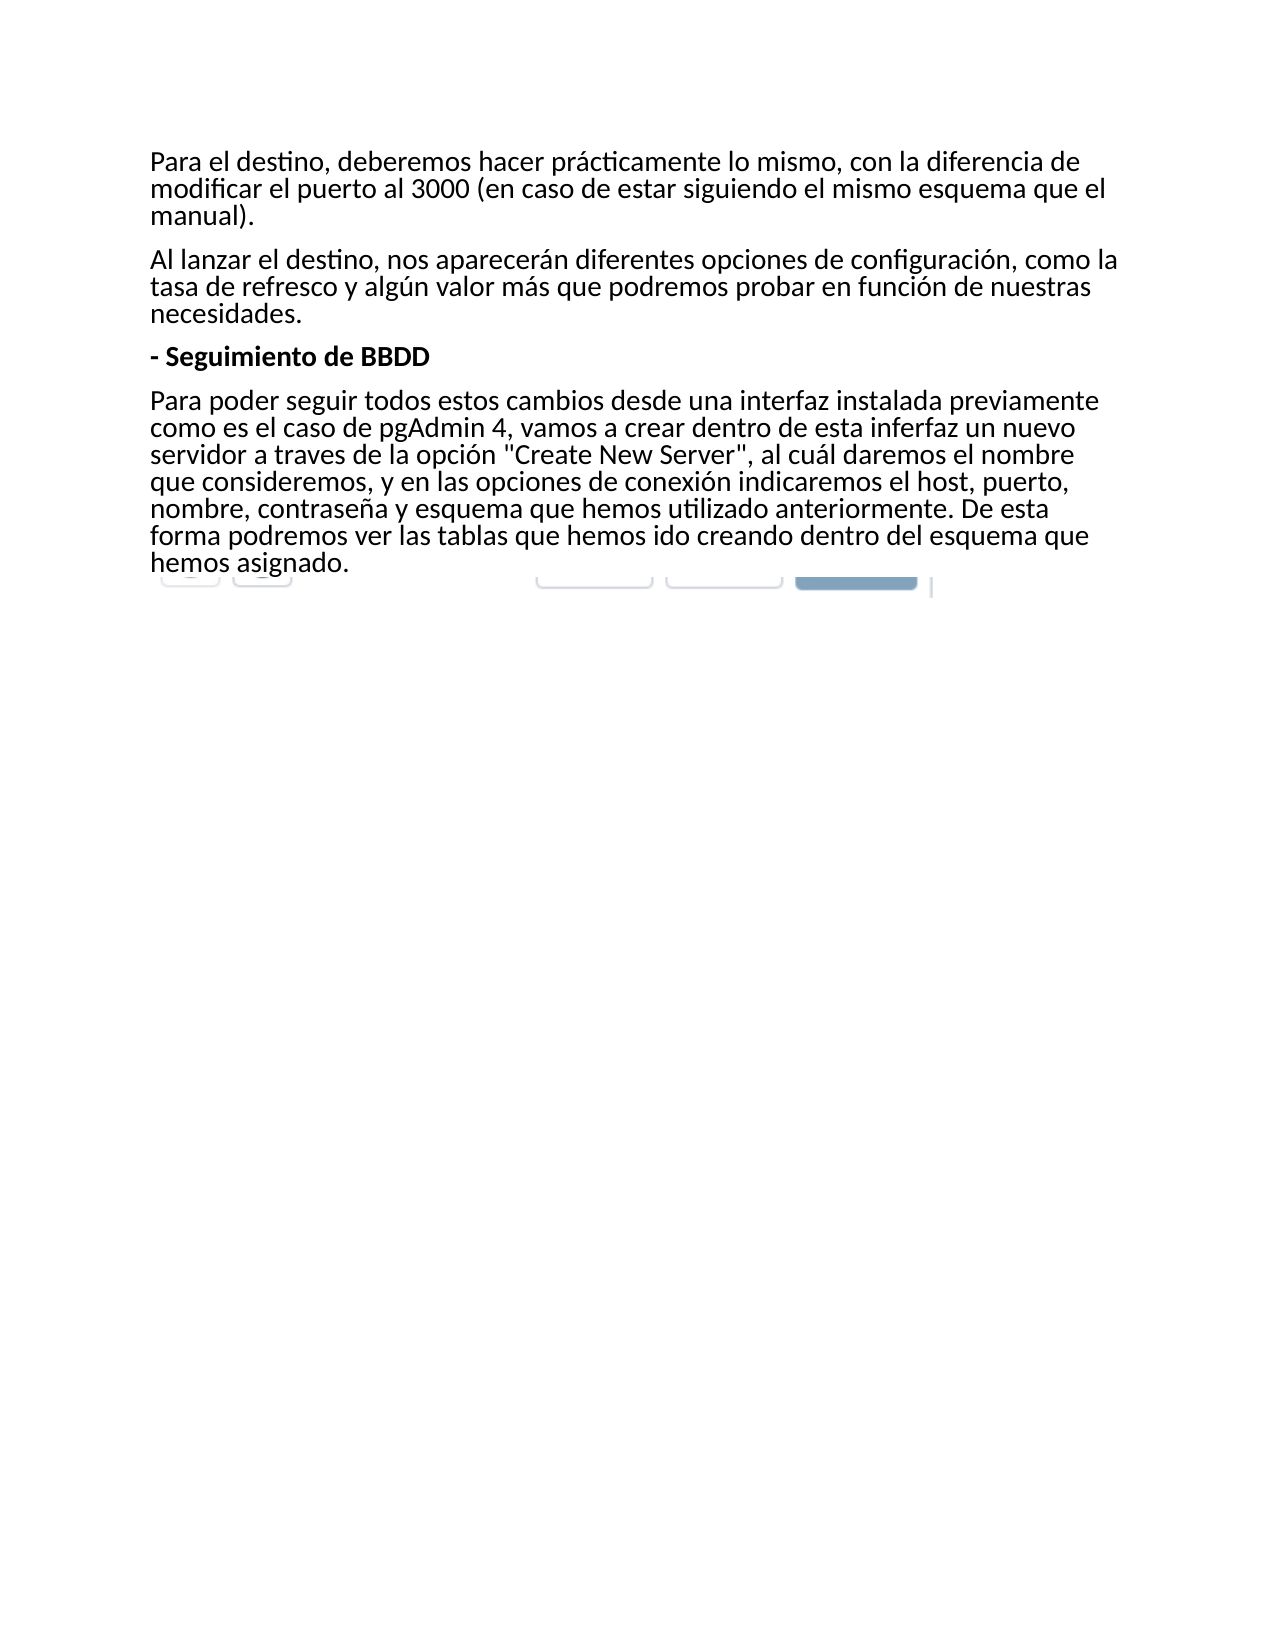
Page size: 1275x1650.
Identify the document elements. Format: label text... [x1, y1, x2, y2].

text Al lanzar el destino, nos aparecerán diferentes opciones de configuración, como la tasa de refresco y algún valor más que podremos probar en función de nuestras necesidades. [150, 248, 1125, 328]
text - Seguimiento de BBDD [150, 345, 1125, 372]
text Para el destino, deberemos hacer prácticamente lo mismo, con la diferencia de modificar el puerto al 3000 (en caso de estar siguiendo el mismo esquema que el manual). [150, 150, 1125, 231]
text Para poder seguir todos estos cambios desde una interfaz instalada previamente como es el caso de pgAdmin 4, vamos a crear dentro de esta inferfaz un nuevo servidor a traves de la opción "Create New Server", al cuál daremos el nombre que consideremos, y en las opciones de conexión indicaremos el host, puerto, nombre, contraseña y esquema que hemos utilizado anteriormente. De esta forma podremos ver las tablas que hemos ido creando dentro del esquema que hemos asignado. [150, 389, 1125, 578]
